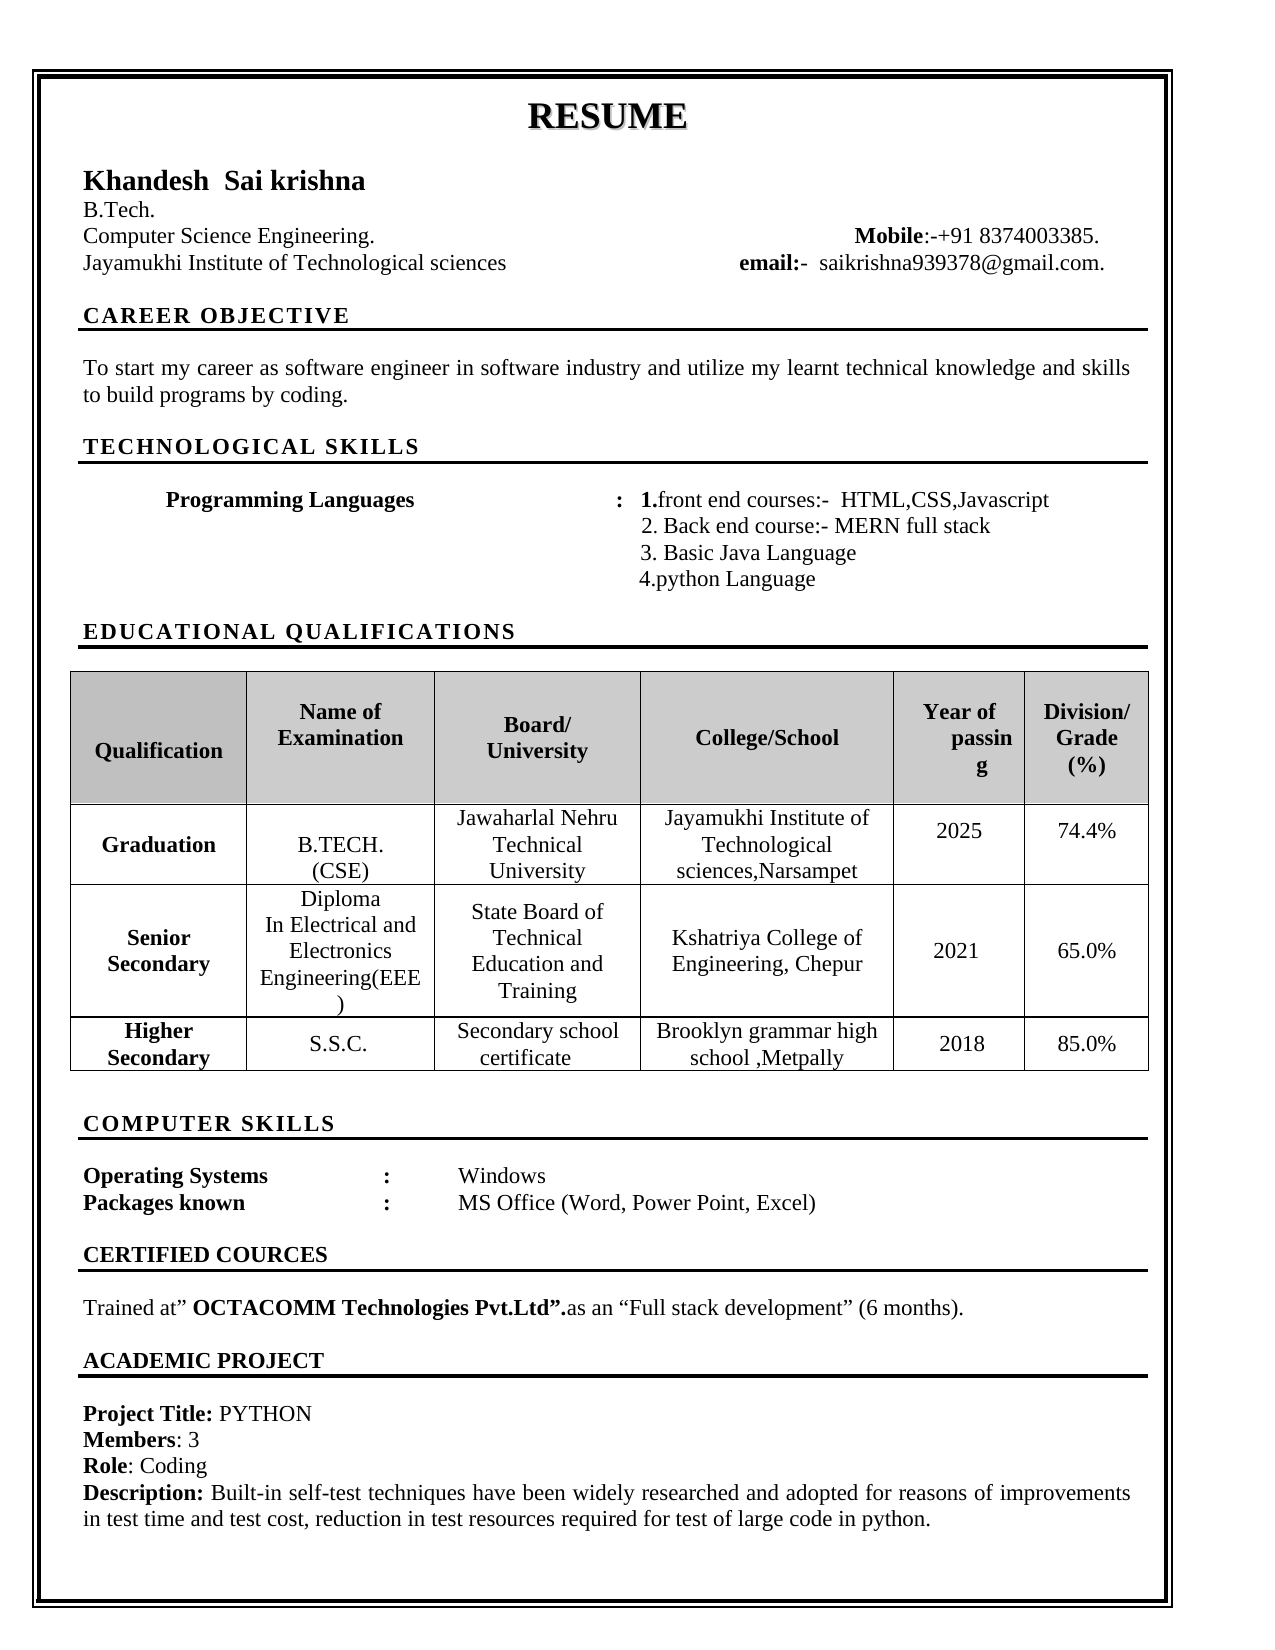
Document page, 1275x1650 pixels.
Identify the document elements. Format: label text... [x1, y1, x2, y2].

text CERTIFIED COURCES [83, 1242, 1132, 1268]
table_header Qualification [71, 672, 246, 803]
text Project Title: PYTHON [83, 1400, 1132, 1426]
table_header Division/ Grade (%) [1025, 672, 1148, 803]
table_cell Brooklyn grammar high school ,Metpally [641, 1018, 893, 1070]
text Khandesh Sai krishna [83, 163, 1132, 196]
text ACADEMIC PROJECT [83, 1347, 1132, 1373]
table_cell B.TECH. (CSE) [247, 805, 434, 883]
text Programming Languages : 1.front end courses:- HTML,CSS,Javascript [83, 486, 1132, 512]
table_cell Jayamukhi Institute of Technological sciences,Narsampet [641, 805, 893, 883]
text resume [83, 93, 1132, 136]
table_cell 2018 [894, 1018, 1024, 1070]
text COMPUTER SKILLS [83, 1110, 1132, 1136]
text Career Objective [83, 302, 1132, 328]
table_cell Diploma In Electrical and Electronics Engineering(EEE) [247, 885, 434, 1016]
table_cell 65.0% [1025, 885, 1148, 1016]
table_cell Higher Secondary [71, 1018, 246, 1070]
list Trained at” OCTACOMM Technologies Pvt.Ltd”.as an “Full stack development” (6 months). [83, 1294, 1132, 1321]
text Description: Built-in self-test techniques have been widely researched and adopted for reasons of improvements in test time and test cost, reduction in test resources required for test of large code in python. [83, 1479, 1132, 1531]
table_header Name of Examination [247, 672, 434, 803]
table_cell 85.0% [1025, 1018, 1148, 1070]
table_cell Senior Secondary [71, 885, 246, 1016]
list Packages known : MS Office (Word, Power Point, Excel) [83, 1189, 1132, 1215]
list Operating Systems : Windows [83, 1162, 1132, 1189]
text 2. Back end course:- MERN full stack [83, 512, 1132, 539]
table_cell 2025 [894, 805, 1024, 883]
table_header Year of passing [894, 672, 1024, 803]
table_cell S.S.C. [247, 1018, 434, 1070]
table_header College/School [641, 672, 893, 803]
text 3. Basic Java Language [83, 539, 1132, 565]
table_header Board/ University [435, 672, 640, 803]
text Members: 3 [83, 1426, 1132, 1452]
table_cell Secondary school certificate [435, 1018, 640, 1070]
text To start my career as software engineer in software industry and utilize my learnt technical knowledge and skills to build programs by coding. [83, 354, 1132, 407]
text EducationAL QualificationS [83, 618, 1132, 644]
table_cell Jawaharlal Nehru Technical University [435, 805, 640, 883]
table_cell Kshatriya College of Engineering, Chepur [641, 885, 893, 1016]
table_cell State Board of Technical Education and Training [435, 885, 640, 1016]
text B.Tech. [83, 196, 1132, 223]
text Computer Science Engineering. Mobile:-+91 8374003385. [83, 223, 1132, 249]
table_cell 74.4% [1025, 805, 1148, 883]
text 4.python Language [83, 565, 1132, 592]
text Role: Coding [83, 1452, 1132, 1479]
table_cell Graduation [71, 805, 246, 883]
text TECHNOLOGICAL SKILLS [83, 433, 1132, 460]
text Jayamukhi Institute of Technological sciences email:- saikrishna939378@gmail.com. [83, 249, 1132, 275]
table_cell 2021 [894, 885, 1024, 1016]
